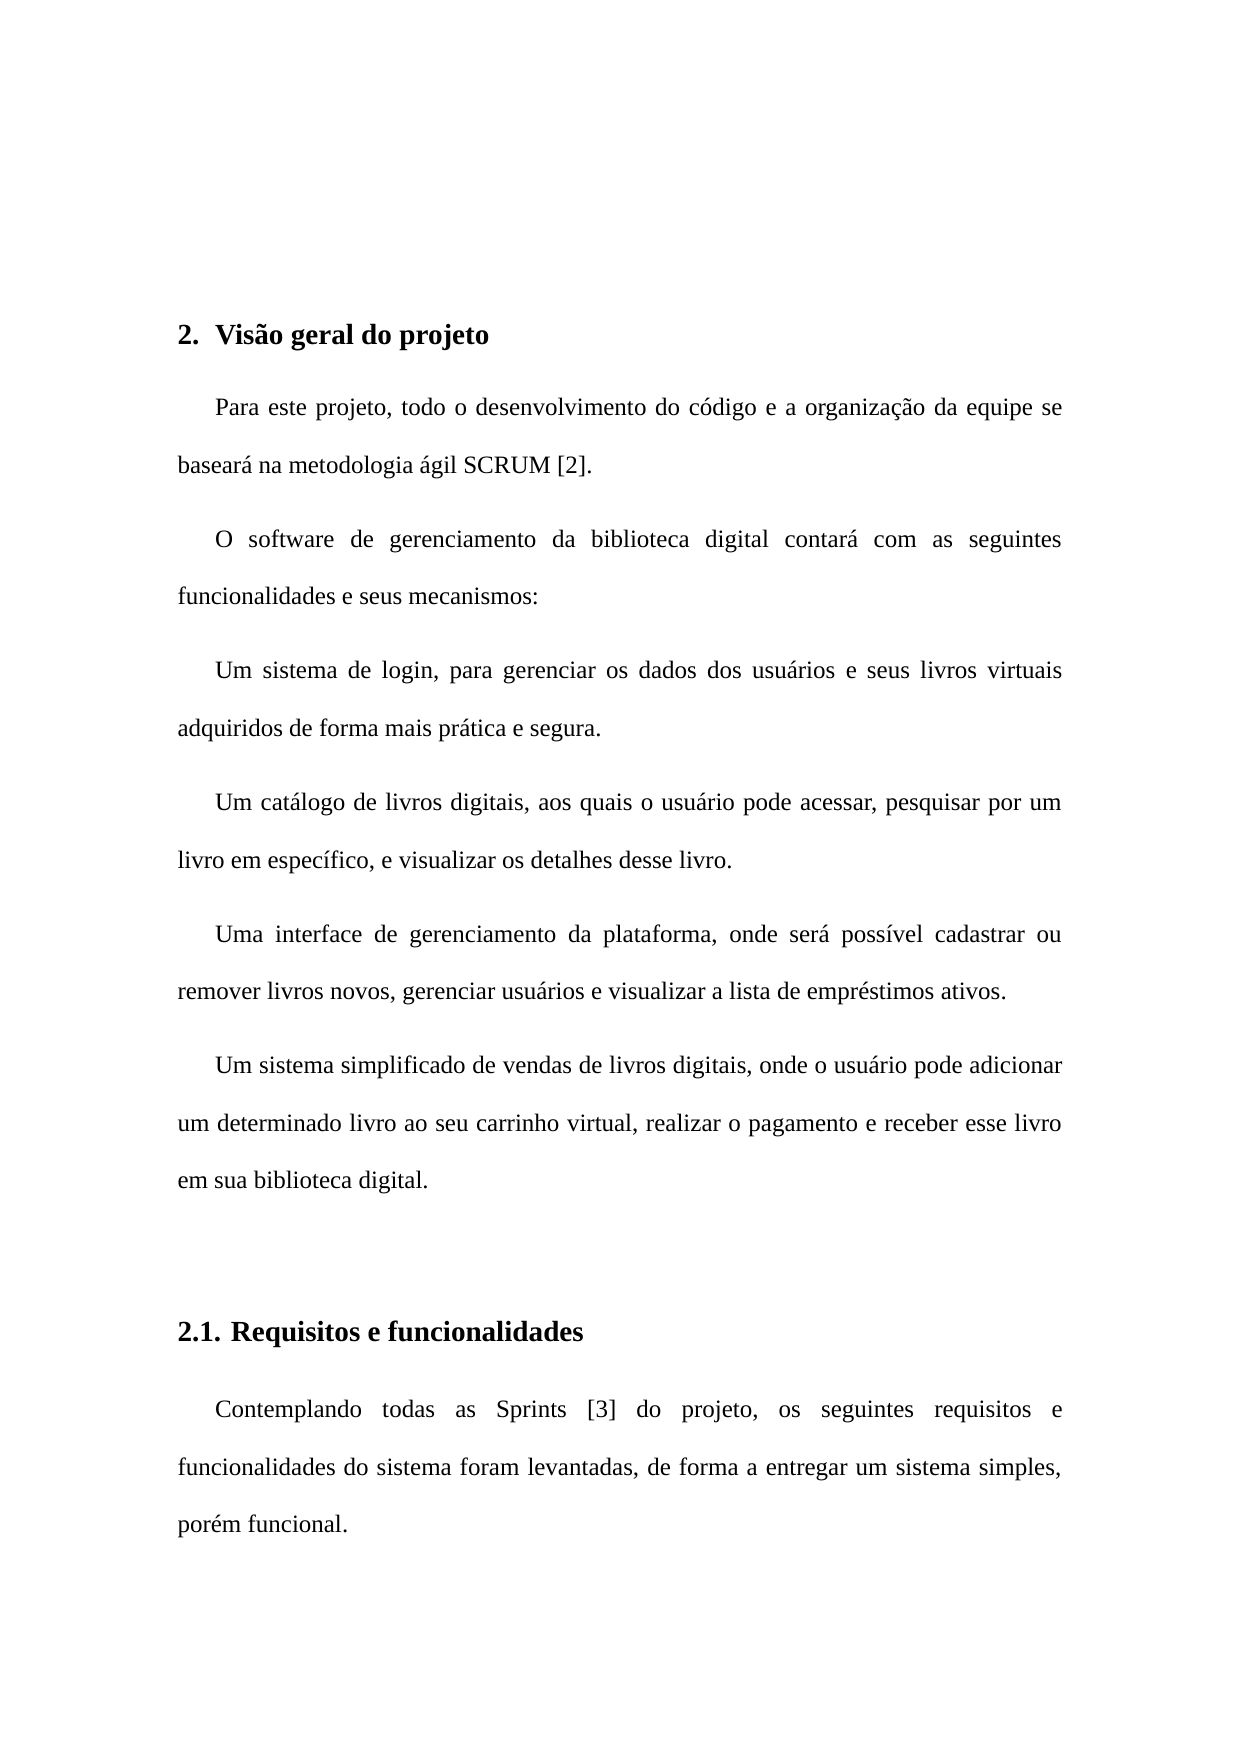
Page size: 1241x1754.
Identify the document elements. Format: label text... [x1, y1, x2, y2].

text Um sistema de login, para gerenciar os dados dos usuários e seus livros virtuais adquiridos de forma mais prática e segura. [177, 656, 1063, 742]
text Uma interface de gerenciamento da plataforma, onde será possível cadastrar ou remover livros novos, gerenciar usuários e visualizar a lista de empréstimos ativos. [177, 919, 1063, 1005]
text Contemplando todas as Sprints [3] do projeto, os seguintes requisitos e funcionalidades do sistema foram levantadas, de forma a entregar um sistema simples, porém funcional. [177, 1394, 1063, 1538]
subtitle Requisitos e funcionalidades [177, 1314, 1063, 1347]
text Um catálogo de livros digitais, aos quais o usuário pode acessar, pesquisar por um livro em específico, e visualizar os detalhes desse livro. [177, 787, 1063, 873]
text O software de gerenciamento da biblioteca digital contará com as seguintes funcionalidades e seus mecanismos: [177, 524, 1063, 610]
text Um sistema simplificado de vendas de livros digitais, onde o usuário pode adicionar um determinado livro ao seu carrinho virtual, realizar o pagamento e receber esse livro em sua biblioteca digital. [177, 1051, 1063, 1194]
subtitle Visão geral do projeto [177, 317, 1063, 350]
text Para este projeto, todo o desenvolvimento do código e a organização da equipe se baseará na metodologia ágil SCRUM [2]. [177, 392, 1063, 478]
